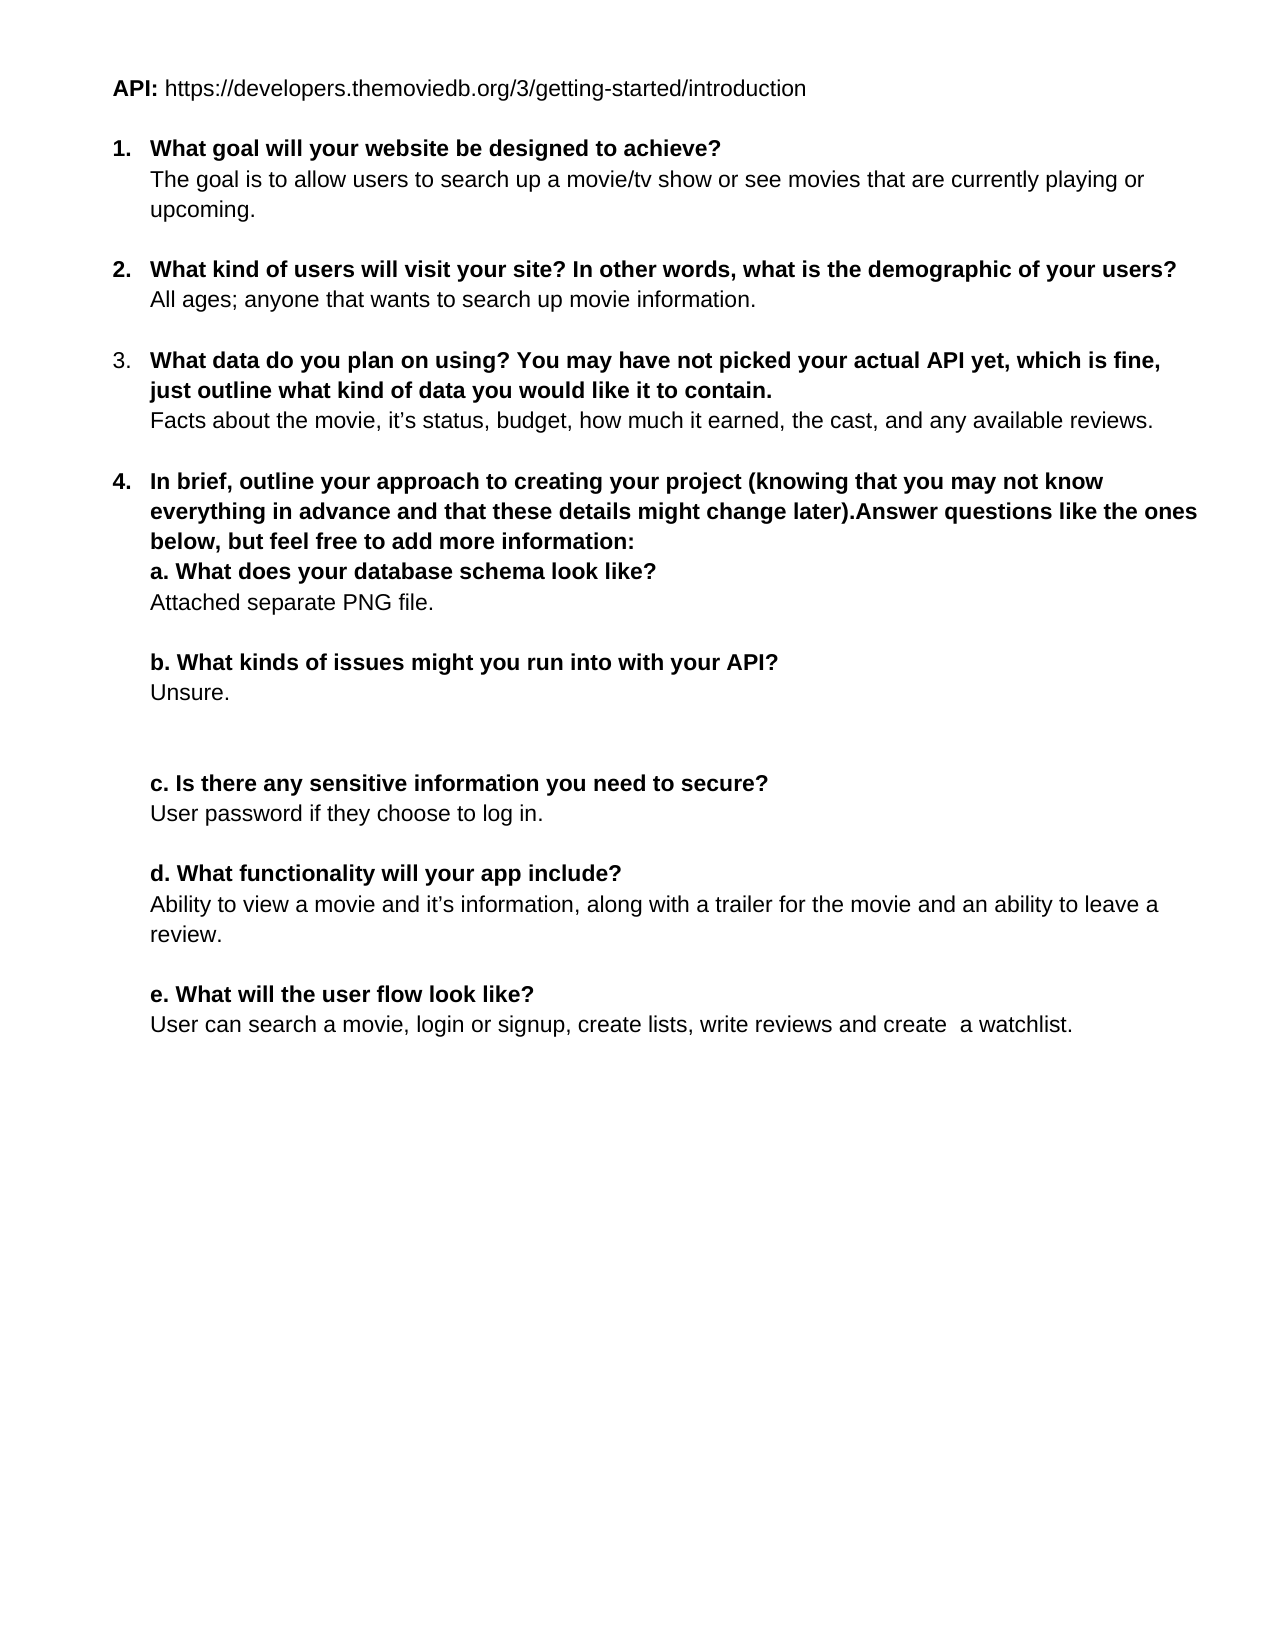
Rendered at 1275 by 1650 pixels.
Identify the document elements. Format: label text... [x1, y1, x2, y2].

list What goal will your website be designed to achieve? [112, 135, 1200, 162]
text e. What will the user flow look like? [75, 981, 1200, 1008]
text a. What does your database schema look like? [75, 558, 1200, 585]
text User password if they choose to log in. [75, 800, 1200, 826]
text c. Is there any sensitive information you need to secure? [75, 770, 1200, 796]
text Attached separate PNG file. [75, 588, 1200, 615]
text b. What kinds of issues might you run into with your API? [75, 649, 1200, 675]
list In brief, outline your approach to creating your project (knowing that you may not know everything in advance and that these details might change later).Answer questions like the ones below, but feel free to add more information: [112, 468, 1200, 554]
text d. What functionality will your app include? [75, 860, 1200, 887]
list What data do you plan on using? You may have not picked your actual API yet, which is fine, just outline what kind of data you would like it to contain. [112, 347, 1200, 403]
text All ages; anyone that wants to search up movie information. [150, 286, 1200, 313]
text Ability to view a movie and it’s information, along with a trailer for the movie and an ability to leave a review. [150, 891, 1200, 947]
text API: https://developers.themoviedb.org/3/getting-started/introduction [112, 75, 1200, 101]
text The goal is to allow users to search up a movie/tv show or see movies that are currently playing or upcoming. [150, 166, 1200, 222]
text Facts about the movie, it’s status, budget, how much it earned, the cast, and any available reviews. [150, 407, 1200, 434]
list What kind of users will visit your site? In other words, what is the demographic of your users? [112, 256, 1200, 283]
text User can search a movie, login or signup, create lists, write reviews and create a watchlist. [75, 1011, 1200, 1038]
text Unsure. [75, 679, 1200, 706]
